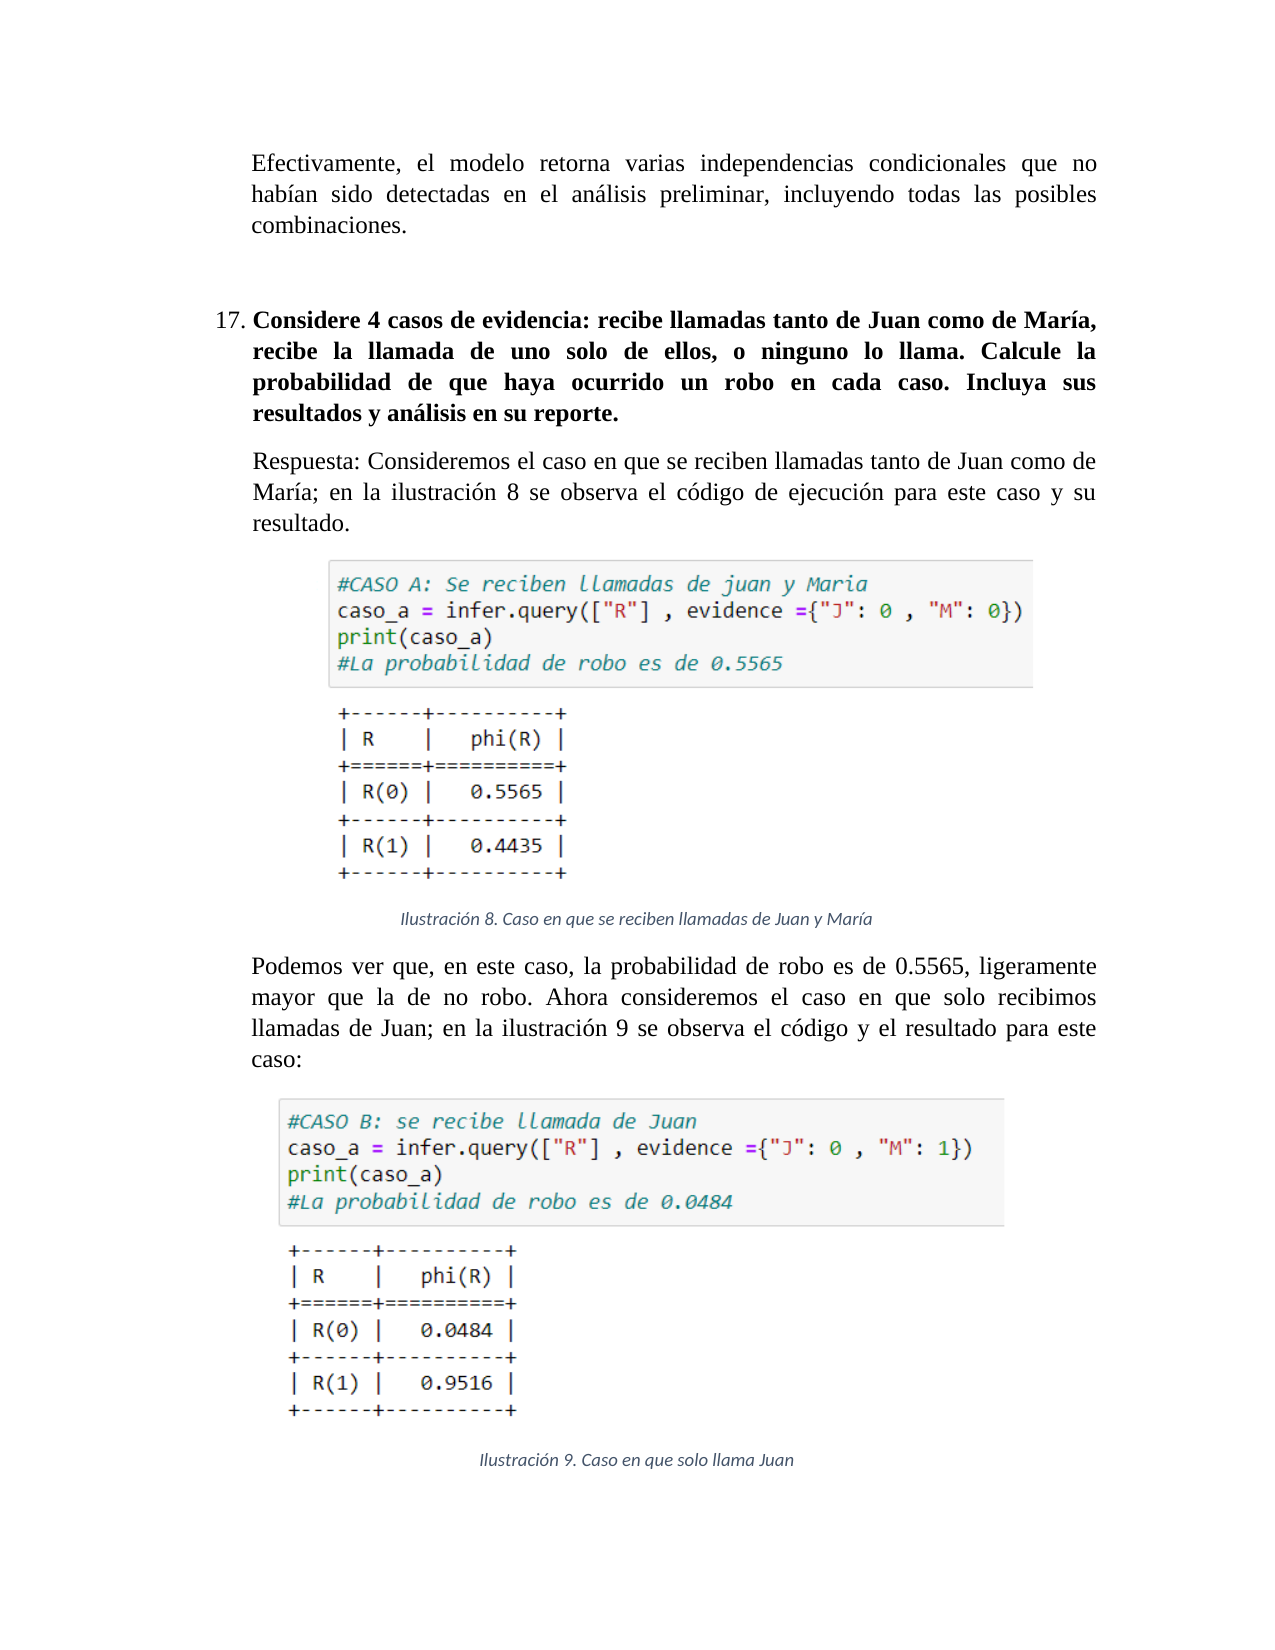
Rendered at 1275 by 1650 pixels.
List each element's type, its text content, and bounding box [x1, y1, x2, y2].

list Considere 4 casos de evidencia: recibe llamadas tanto de Juan como de María, recibe la llamada de uno solo de ellos, o ninguno lo llama. Calcule la probabilidad de que haya ocurrido un robo en cada caso. Incluya sus resultados y análisis en su reporte. [215, 305, 1098, 427]
picture [270, 1091, 1005, 1430]
picture [316, 555, 1034, 889]
text Respuesta: Consideremos el caso en que se reciben llamadas tanto de Juan como de María; en la ilustración 8 se observa el código de ejecución para este caso y su resultado. [252, 446, 1098, 537]
text Podemos ver que, en este caso, la probabilidad de robo es de 0.5565, ligeramente mayor que la de no robo. Ahora consideremos el caso en que solo recibimos llamadas de Juan; en la ilustración 9 se observa el código y el resultado para este caso: [251, 951, 1098, 1073]
text Efectivamente, el modelo retorna varias independencias condicionales que no habían sido detectadas en el análisis preliminar, incluyendo todas las posibles combinaciones. [251, 148, 1098, 238]
